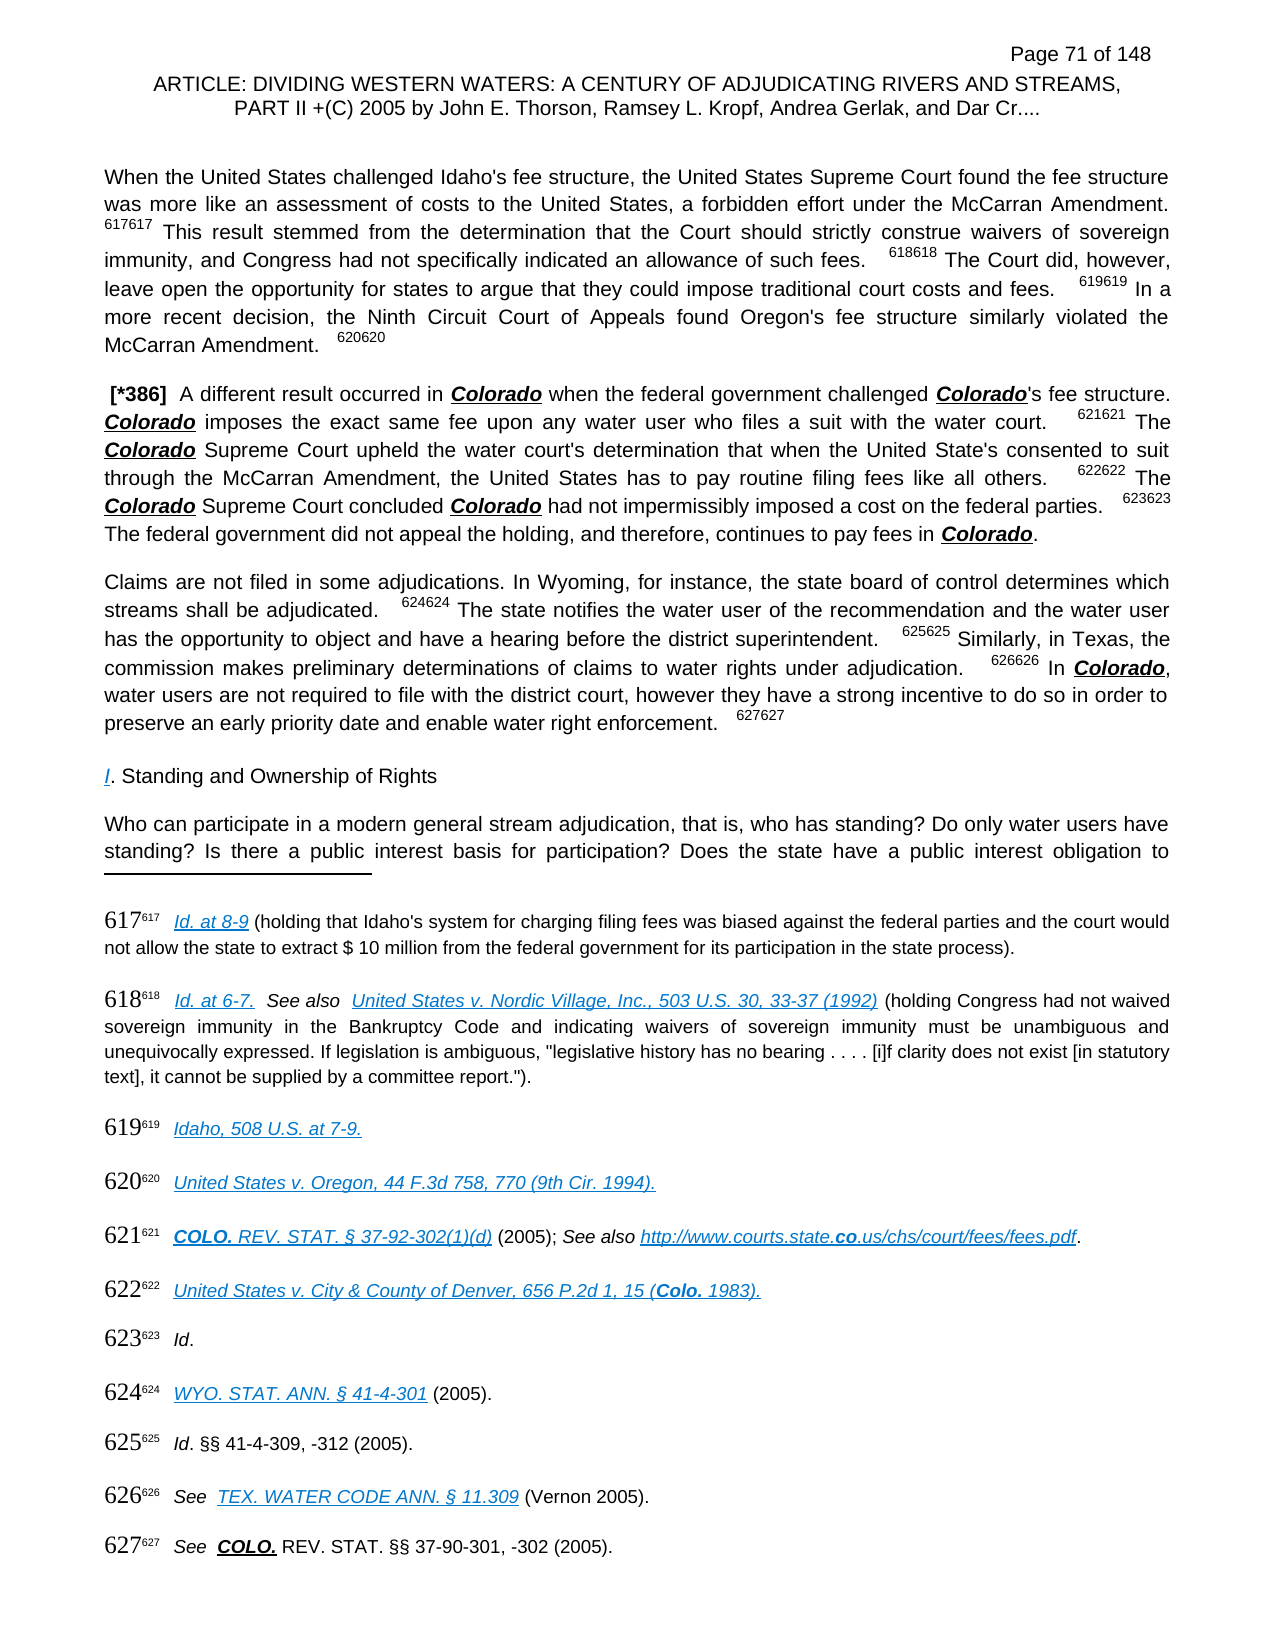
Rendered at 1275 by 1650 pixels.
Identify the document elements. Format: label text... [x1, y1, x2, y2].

text Who can participate in a modern general stream adjudication, that is, who has standing? Do only water users have standing? Is there a public interest basis for participation? Does the state have a public interest obligation to participate (in addition to its role as water user)? Do shareholders or the water users of an irrigation district have a right to participate? Do customers of a municipal provider? Do persons who lease water rights? [104, 809, 1171, 863]
text When the United States challenged Idaho's fee structure, the United States Supreme Court found the fee structure was more like an assessment of costs to the United States, a forbidden effort under the McCarran Amendment. 617 This result stemmed from the determination that the Court should strictly construe waivers of sovereign immunity, and Congress had not specifically indicated an allowance of such fees. 618 The Court did, however, leave open the opportunity for states to argue that they could impose traditional court costs and fees. 619 In a more recent decision, the Ninth Circuit Court of Appeals found Oregon's fee structure similarly violated the McCarran Amendment. 620 [104, 161, 1171, 358]
text Claims are not filed in some adjudications. In Wyoming, for instance, the state board of control determines which streams shall be adjudicated. 624 The state notifies the water user of the recommendation and the water user has the opportunity to object and have a hearing before the district superintendent. 625 Similarly, in Texas, the commission makes preliminary determinations of claims to water rights under adjudication. 626 In Colorado, water users are not required to file with the district court, however they have a strong incentive to do so in order to preserve an early priority date and enable water right enforcement. 627 [104, 567, 1171, 736]
text I. Standing and Ownership of Rights [104, 761, 1171, 788]
text [*386] A different result occurred in Colorado when the federal government challenged Colorado's fee structure. Colorado imposes the exact same fee upon any water user who files a suit with the water court. 621 The Colorado Supreme Court upheld the water court's determination that when the United State's consented to suit through the McCarran Amendment, the United States has to pay routine filing fees like all others. 622 The Colorado Supreme Court concluded Colorado had not impermissibly imposed a cost on the federal parties. 623 The federal government did not appeal the holding, and therefore, continues to pay fees in Colorado. [104, 378, 1171, 546]
